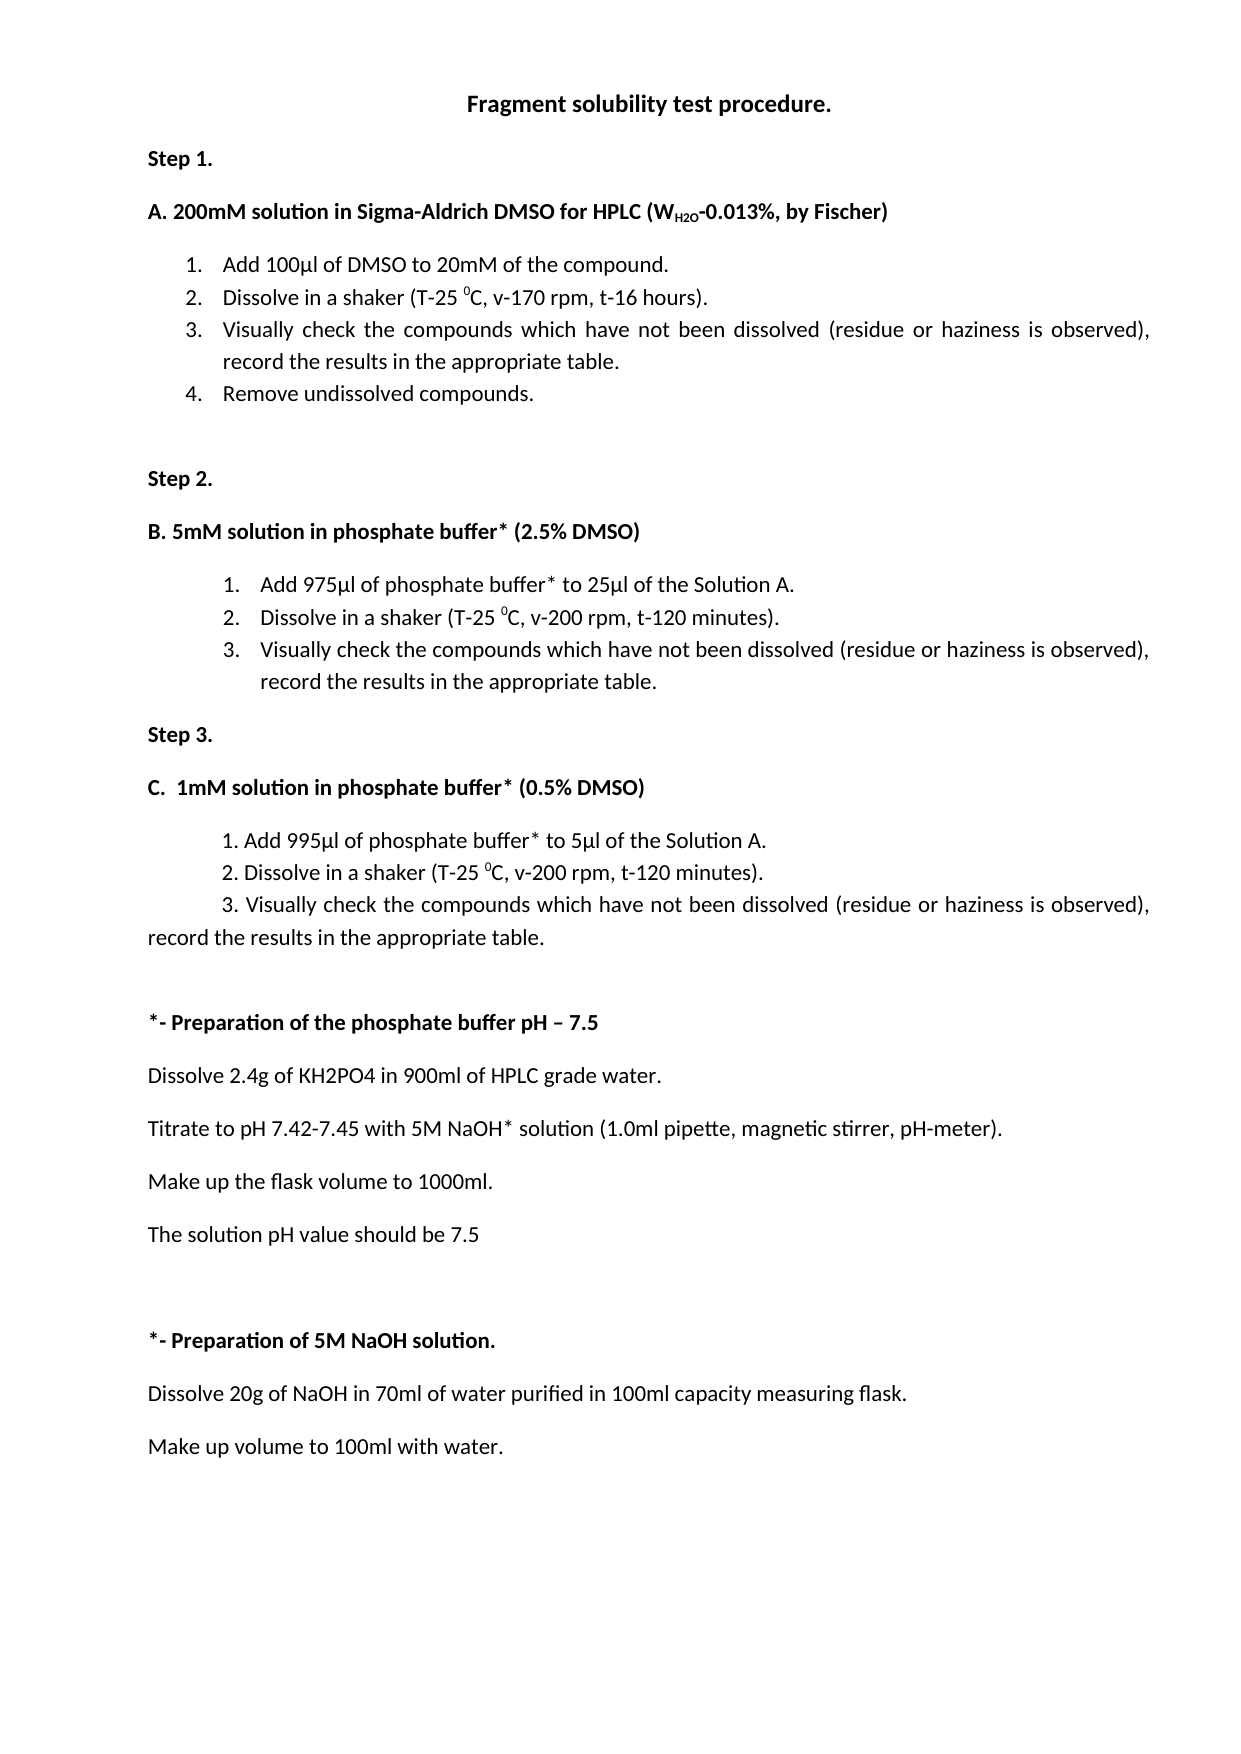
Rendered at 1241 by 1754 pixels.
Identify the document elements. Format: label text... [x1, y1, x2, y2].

list Add 975µl of phosphate buffer* to 25µl of the Solution A. [223, 570, 1152, 598]
list Add 100µl of DMSO to 20mM of the compound. [185, 250, 1152, 278]
text Titrate to pH 7.42-7.45 with 5M NaOH* solution (1.0ml pipette, magnetic stirrer, pH-meter). [148, 1114, 1152, 1142]
text 3. Visually check the compounds which have not been dissolved (residue or haziness is observed), record the results in the appropriate table. [148, 890, 1152, 951]
text Dissolve 2.4g of КН2РО4 in 900ml of HPLC grade water. [148, 1061, 1152, 1089]
list Remove undissolved compounds. [185, 379, 1152, 407]
text *- Preparation of 5M NaOH solution. [148, 1326, 1152, 1354]
text *- Preparation of the phosphate buffer рН – 7.5 [148, 1008, 1152, 1036]
list Visually check the compounds which have not been dissolved (residue or haziness is observed), record the results in the appropriate table. [223, 635, 1152, 695]
text 2. Dissolve in a shaker (T-25 0С, v-200 rpm, t-120 minutes). [148, 858, 1152, 886]
text Step 3. [148, 720, 1152, 748]
text 1. Add 995µl of phosphate buffer* to 5µl of the Solution A. [148, 826, 1152, 854]
text Make up the flask volume to 1000ml. [148, 1167, 1152, 1195]
list Dissolve in a shaker (T-25 0С, v-170 rpm, t-16 hours). [185, 283, 1152, 311]
text The solution pH value should be 7.5 [148, 1220, 1152, 1248]
list Dissolve in a shaker (T-25 0С, v-200 rpm, t-120 minutes). [223, 603, 1152, 631]
text A. 200mM solution in Sigma-Aldrich DMSO for HPLC (WH2O-0.013%, by Fischer) [148, 197, 1152, 225]
text Make up volume to 100ml with water. [148, 1432, 1152, 1460]
text C. 1mM solution in phosphate buffer* (0.5% DMSO) [148, 773, 1152, 801]
text Step 1. [148, 144, 1152, 172]
text Fragment solubility test procedure. [148, 88, 1152, 119]
text Dissolve 20g of NaOH in 70ml of water purified in 100ml capacity measuring flask. [148, 1379, 1152, 1407]
text B. 5mM solution in phosphate buffer* (2.5% DMSO) [148, 517, 1152, 545]
text Step 2. [148, 464, 1152, 492]
list Visually check the compounds which have not been dissolved (residue or haziness is observed), record the results in the appropriate table. [185, 315, 1152, 375]
